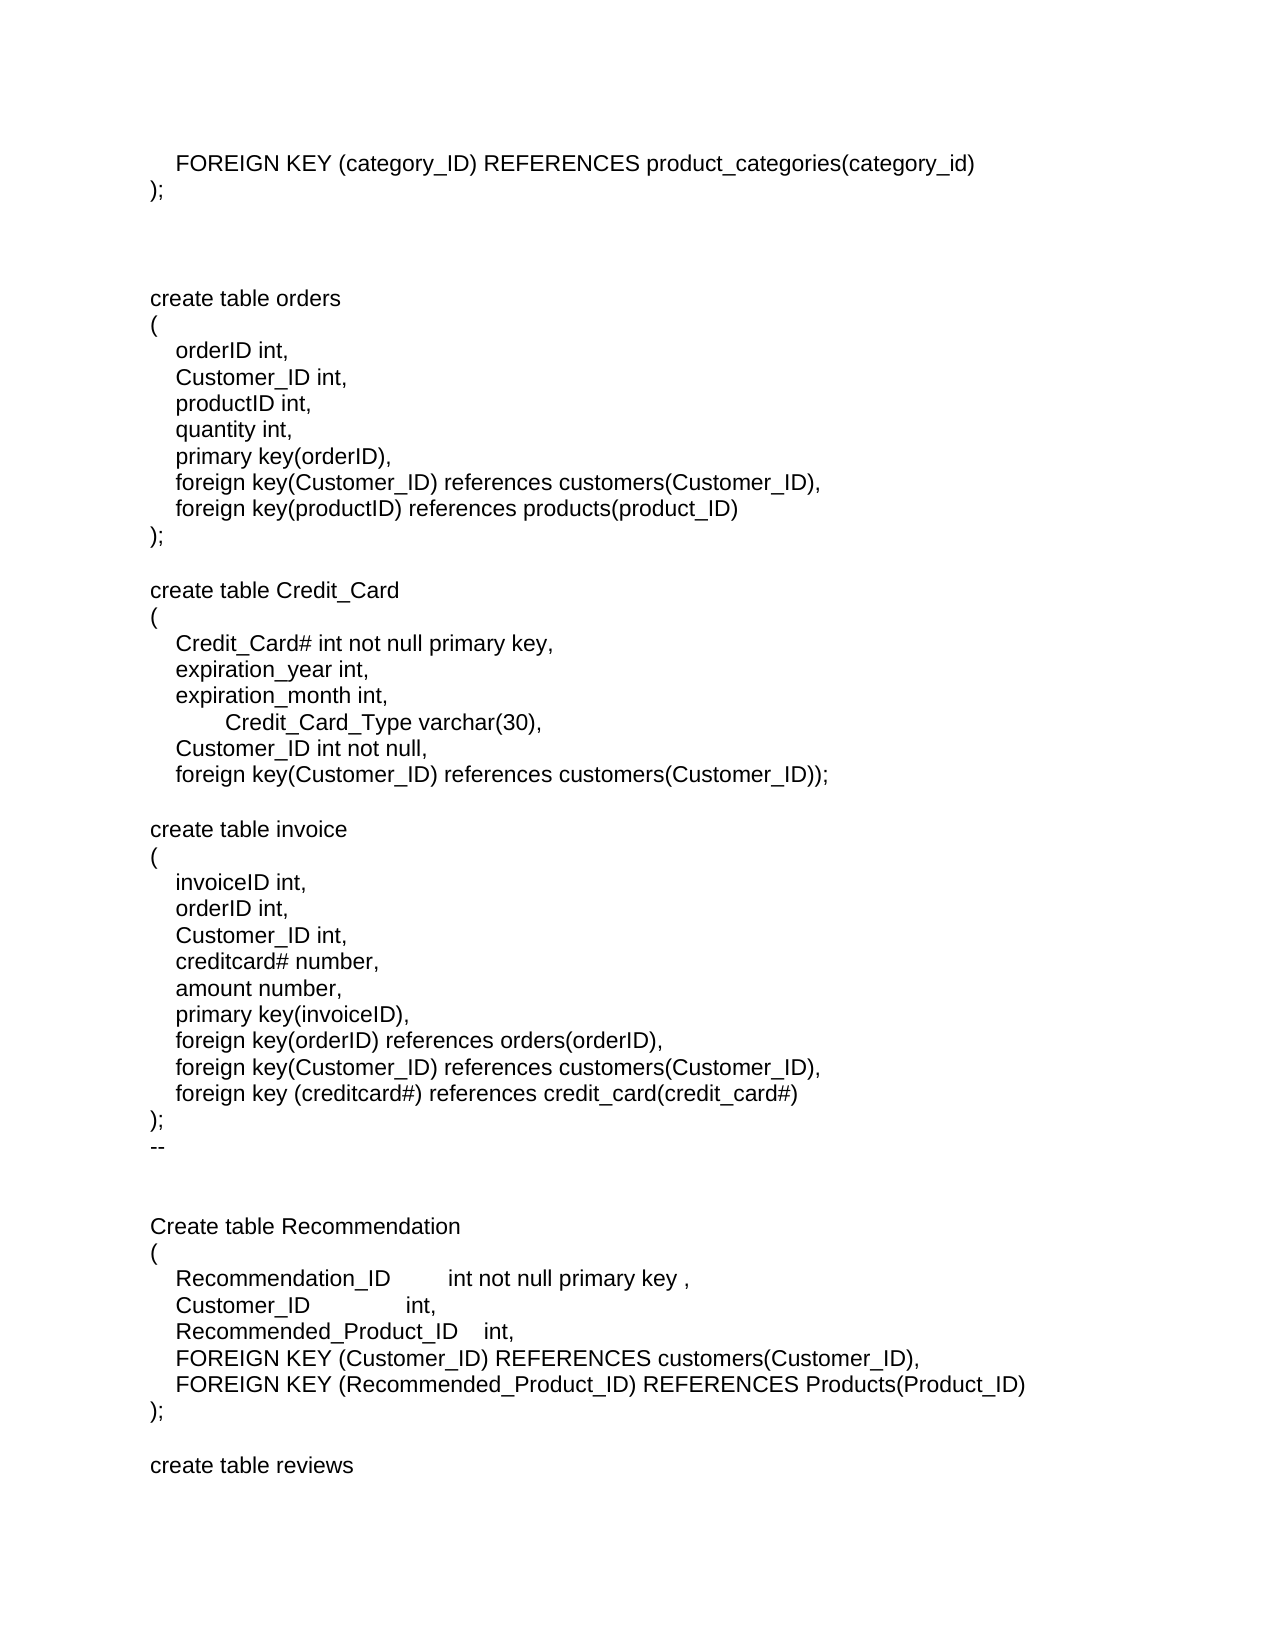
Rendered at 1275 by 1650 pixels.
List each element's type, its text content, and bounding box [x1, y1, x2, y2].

text ( [150, 311, 1125, 337]
text quantity int, [150, 416, 1125, 443]
text foreign key(Customer_ID) references customers(Customer_ID)); [150, 761, 1125, 788]
text ( [150, 1239, 1125, 1265]
text create table invoice [150, 816, 1125, 843]
text creditcard# number, [150, 948, 1125, 974]
text primary key(orderID), [150, 443, 1125, 469]
text ); [150, 522, 1125, 548]
text Credit_Card# int not null primary key, [150, 629, 1125, 656]
text Credit_Card_Type varchar(30), [150, 708, 1125, 735]
text Customer_ID int, [150, 363, 1125, 390]
text orderID int, [150, 337, 1125, 363]
text expiration_year int, [150, 656, 1125, 682]
text FOREIGN KEY (Customer_ID) REFERENCES customers(Customer_ID), [150, 1344, 1125, 1371]
text ( [150, 603, 1125, 629]
text Recommended_Product_ID int, [150, 1318, 1125, 1344]
text invoiceID int, [150, 869, 1125, 895]
text ( [150, 843, 1125, 869]
text primary key(invoiceID), [150, 1001, 1125, 1027]
text ); [150, 1397, 1125, 1423]
text ); [150, 1106, 1125, 1133]
text foreign key (creditcard#) references credit_card(credit_card#) [150, 1080, 1125, 1106]
text foreign key(productID) references products(product_ID) [150, 495, 1125, 522]
text FOREIGN KEY (category_ID) REFERENCES product_categories(category_id) [150, 150, 1125, 176]
text Recommendation_ID int not null primary key , [150, 1265, 1125, 1292]
text create table Credit_Card [150, 577, 1125, 603]
text create table orders [150, 284, 1125, 311]
text amount number, [150, 974, 1125, 1001]
text expiration_month int, [150, 682, 1125, 708]
text create table reviews [150, 1452, 1125, 1479]
text productID int, [150, 390, 1125, 416]
text Customer_ID int, [150, 1292, 1125, 1318]
text Create table Recommendation [150, 1213, 1125, 1239]
text foreign key(orderID) references orders(orderID), [150, 1027, 1125, 1053]
text -- [150, 1133, 1125, 1159]
text foreign key(Customer_ID) references customers(Customer_ID), [150, 1053, 1125, 1080]
text orderID int, [150, 895, 1125, 922]
text Customer_ID int, [150, 922, 1125, 948]
text Customer_ID int not null, [150, 735, 1125, 761]
text FOREIGN KEY (Recommended_Product_ID) REFERENCES Products(Product_ID) [150, 1371, 1125, 1397]
text foreign key(Customer_ID) references customers(Customer_ID), [150, 469, 1125, 495]
text ); [150, 176, 1125, 203]
